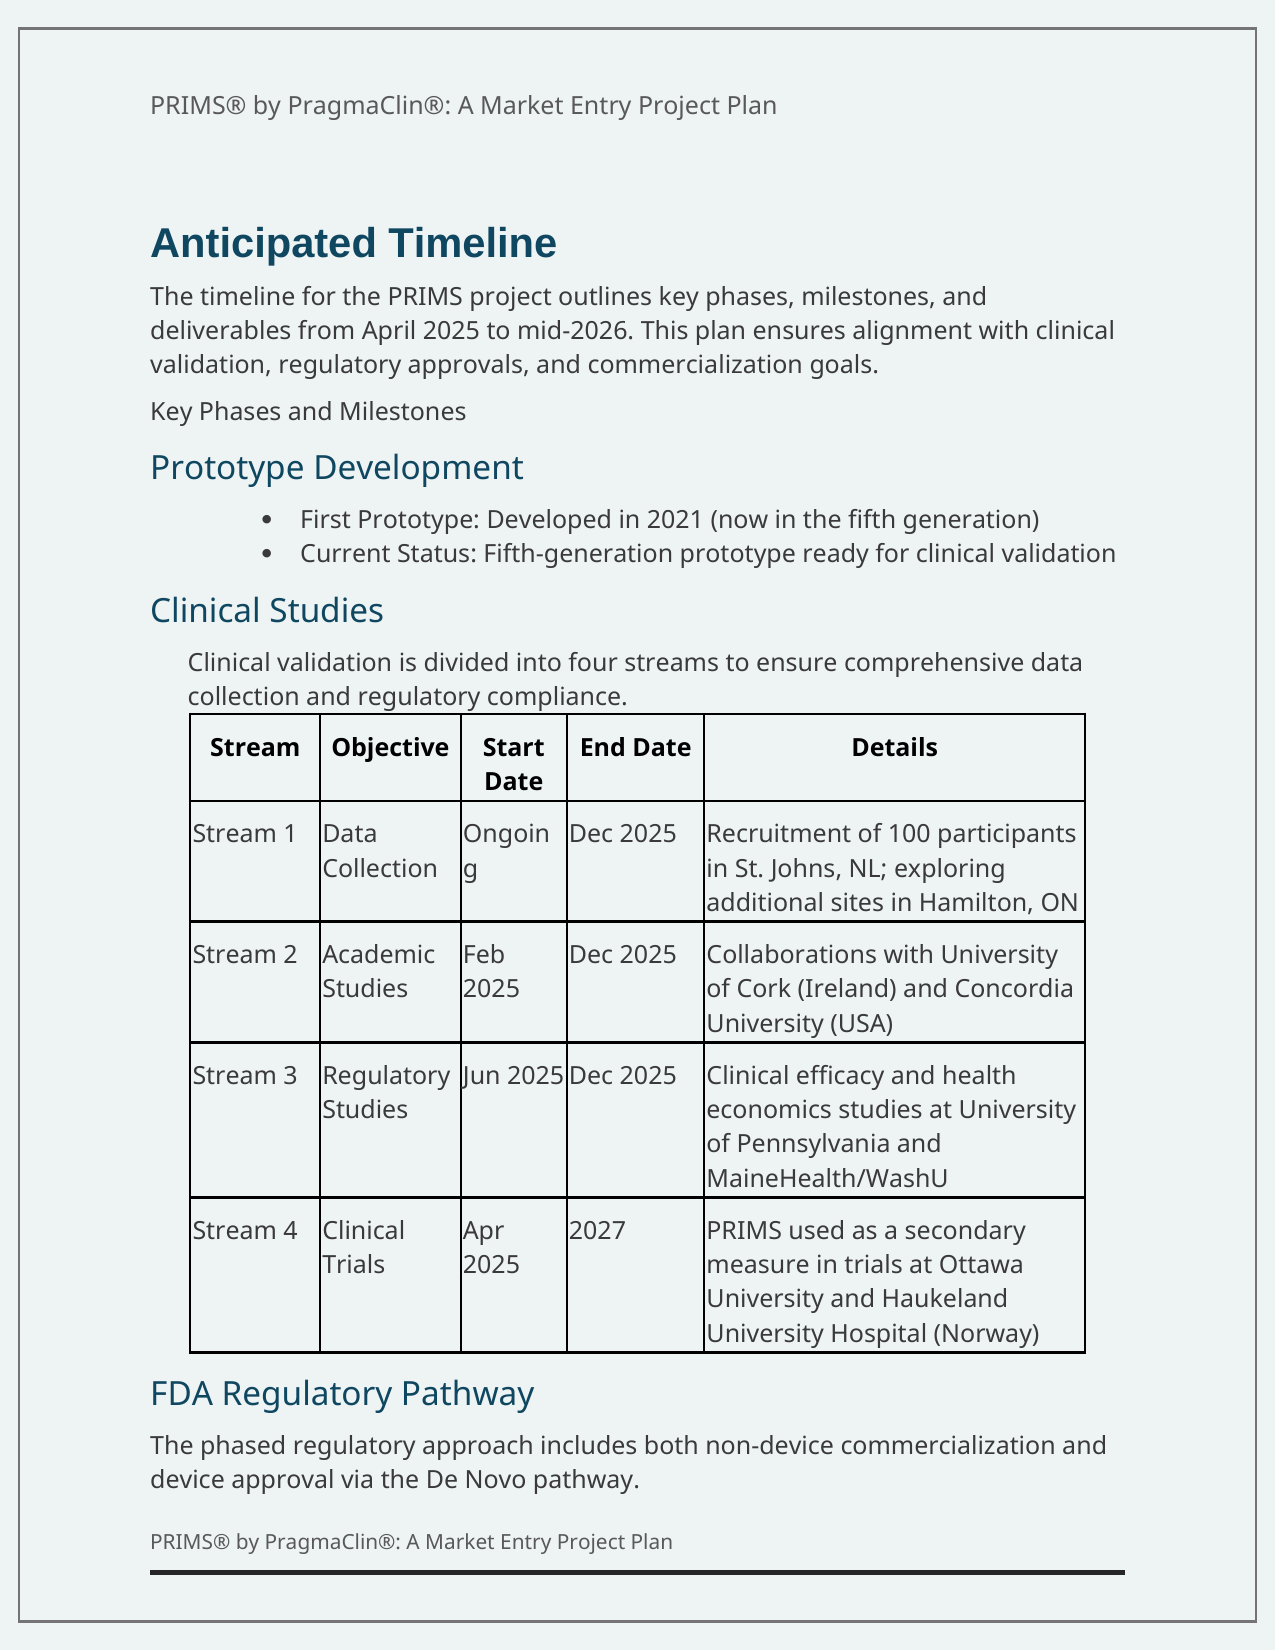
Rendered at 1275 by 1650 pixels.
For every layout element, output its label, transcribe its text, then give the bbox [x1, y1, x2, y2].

table_cell Stream 4 [191, 1199, 319, 1351]
table_cell Data Collection [321, 802, 460, 920]
table_header Start Date [462, 715, 566, 799]
list First Prototype: Developed in 2021 (now in the fifth generation) [262, 502, 1125, 536]
table_cell Clinical Trials [321, 1199, 460, 1351]
table_cell Stream 3 [191, 1044, 319, 1196]
subtitle FDA Regulatory Pathway [150, 1370, 1125, 1416]
table_cell Dec 2025 [568, 802, 703, 920]
subtitle Prototype Development [150, 444, 1125, 489]
table_cell Jun 2025 [462, 1044, 566, 1196]
table_cell Recruitment of 100 participants in St. Johns, NL; exploring additional sites in Hamilton, ON [705, 802, 1084, 920]
table_cell Feb 2025 [462, 923, 566, 1041]
table_cell Dec 2025 [568, 923, 703, 1041]
table_header Details [705, 715, 1084, 799]
subtitle Clinical Studies [150, 587, 1125, 632]
text Anticipated Timeline [150, 218, 1125, 266]
text Key Phases and Milestones [150, 393, 1125, 427]
table_header End Date [568, 715, 703, 799]
table_header Objective [321, 715, 460, 799]
table_cell 2027 [568, 1199, 703, 1351]
table_cell Clinical efficacy and health economics studies at University of Pennsylvania and MaineHealth/WashU [705, 1044, 1084, 1196]
table_cell Regulatory Studies [321, 1044, 460, 1196]
table_header Stream [191, 715, 319, 799]
text The timeline for the PRIMS project outlines key phases, milestones, and deliverables from April 2025 to mid-2026. This plan ensures alignment with clinical validation, regulatory approvals, and commercialization goals. [150, 278, 1125, 381]
table_cell PRIMS used as a secondary measure in trials at Ottawa University and Haukeland University Hospital (Norway) [705, 1199, 1084, 1351]
table_cell Dec 2025 [568, 1044, 703, 1196]
table_cell Collaborations with University of Cork (Ireland) and Concordia University (USA) [705, 923, 1084, 1041]
table_cell Stream 1 [191, 802, 319, 920]
text Clinical validation is divided into four streams to ensure comprehensive data collection and regulatory compliance. [187, 644, 1125, 713]
table_cell Academic Studies [321, 923, 460, 1041]
table_cell Ongoing [462, 802, 566, 920]
table_cell Apr 2025 [462, 1199, 566, 1351]
text The phased regulatory approach includes both non-device commercialization and device approval via the De Novo pathway. [150, 1428, 1125, 1496]
list Current Status: Fifth-generation prototype ready for clinical validation [262, 536, 1125, 570]
table_cell Stream 2 [191, 923, 319, 1041]
